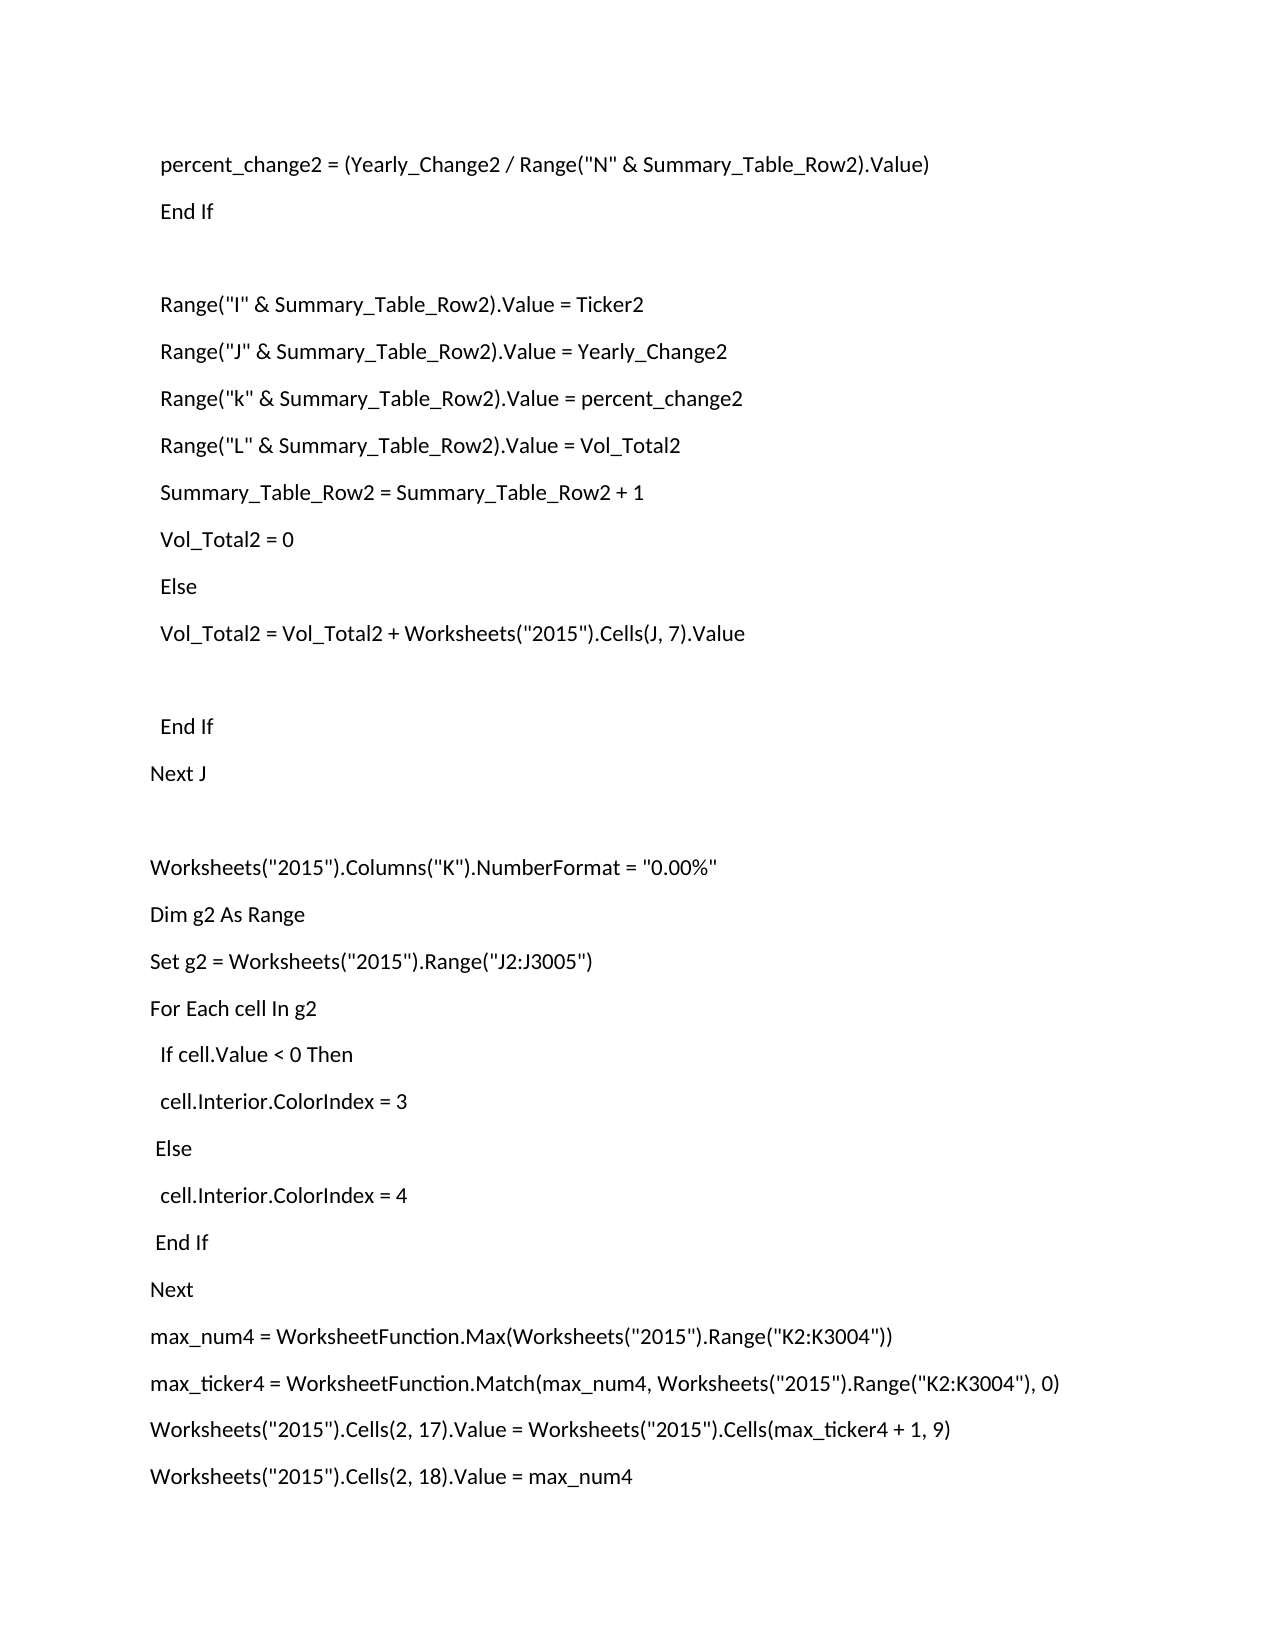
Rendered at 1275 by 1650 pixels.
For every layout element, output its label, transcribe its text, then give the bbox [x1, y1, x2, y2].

text Range("L" & Summary_Table_Row2).Value = Vol_Total2 [150, 431, 1125, 459]
text Range("J" & Summary_Table_Row2).Value = Yearly_Change2 [150, 337, 1125, 366]
text Dim g2 As Range [150, 900, 1125, 928]
text Else [150, 1134, 1125, 1162]
text Worksheets("2015").Columns("K").NumberFormat = "0.00%" [150, 853, 1125, 881]
text End If [150, 197, 1125, 225]
text For Each cell In g2 [150, 994, 1125, 1022]
text Worksheets("2015").Cells(2, 17).Value = Worksheets("2015").Cells(max_ticker4 + 1, 9) [150, 1416, 1125, 1444]
text Next J [150, 759, 1125, 787]
text cell.Interior.ColorIndex = 3 [150, 1087, 1125, 1116]
text cell.Interior.ColorIndex = 4 [150, 1181, 1125, 1209]
text Set g2 = Worksheets("2015").Range("J2:J3005") [150, 947, 1125, 975]
text max_ticker4 = WorksheetFunction.Match(max_num4, Worksheets("2015").Range("K2:K3004"), 0) [150, 1369, 1125, 1397]
text Summary_Table_Row2 = Summary_Table_Row2 + 1 [150, 478, 1125, 506]
text If cell.Value < 0 Then [150, 1041, 1125, 1069]
text Range("k" & Summary_Table_Row2).Value = percent_change2 [150, 384, 1125, 412]
text End If [150, 712, 1125, 741]
text percent_change2 = (Yearly_Change2 / Range("N" & Summary_Table_Row2).Value) [150, 150, 1125, 178]
text Vol_Total2 = Vol_Total2 + Worksheets("2015").Cells(J, 7).Value [150, 619, 1125, 647]
text Worksheets("2015").Cells(2, 18).Value = max_num4 [150, 1462, 1125, 1491]
text End If [150, 1228, 1125, 1256]
text Next [150, 1275, 1125, 1303]
text max_num4 = WorksheetFunction.Max(Worksheets("2015").Range("K2:K3004")) [150, 1322, 1125, 1350]
text Vol_Total2 = 0 [150, 525, 1125, 553]
text Range("I" & Summary_Table_Row2).Value = Ticker2 [150, 291, 1125, 319]
text Else [150, 572, 1125, 600]
